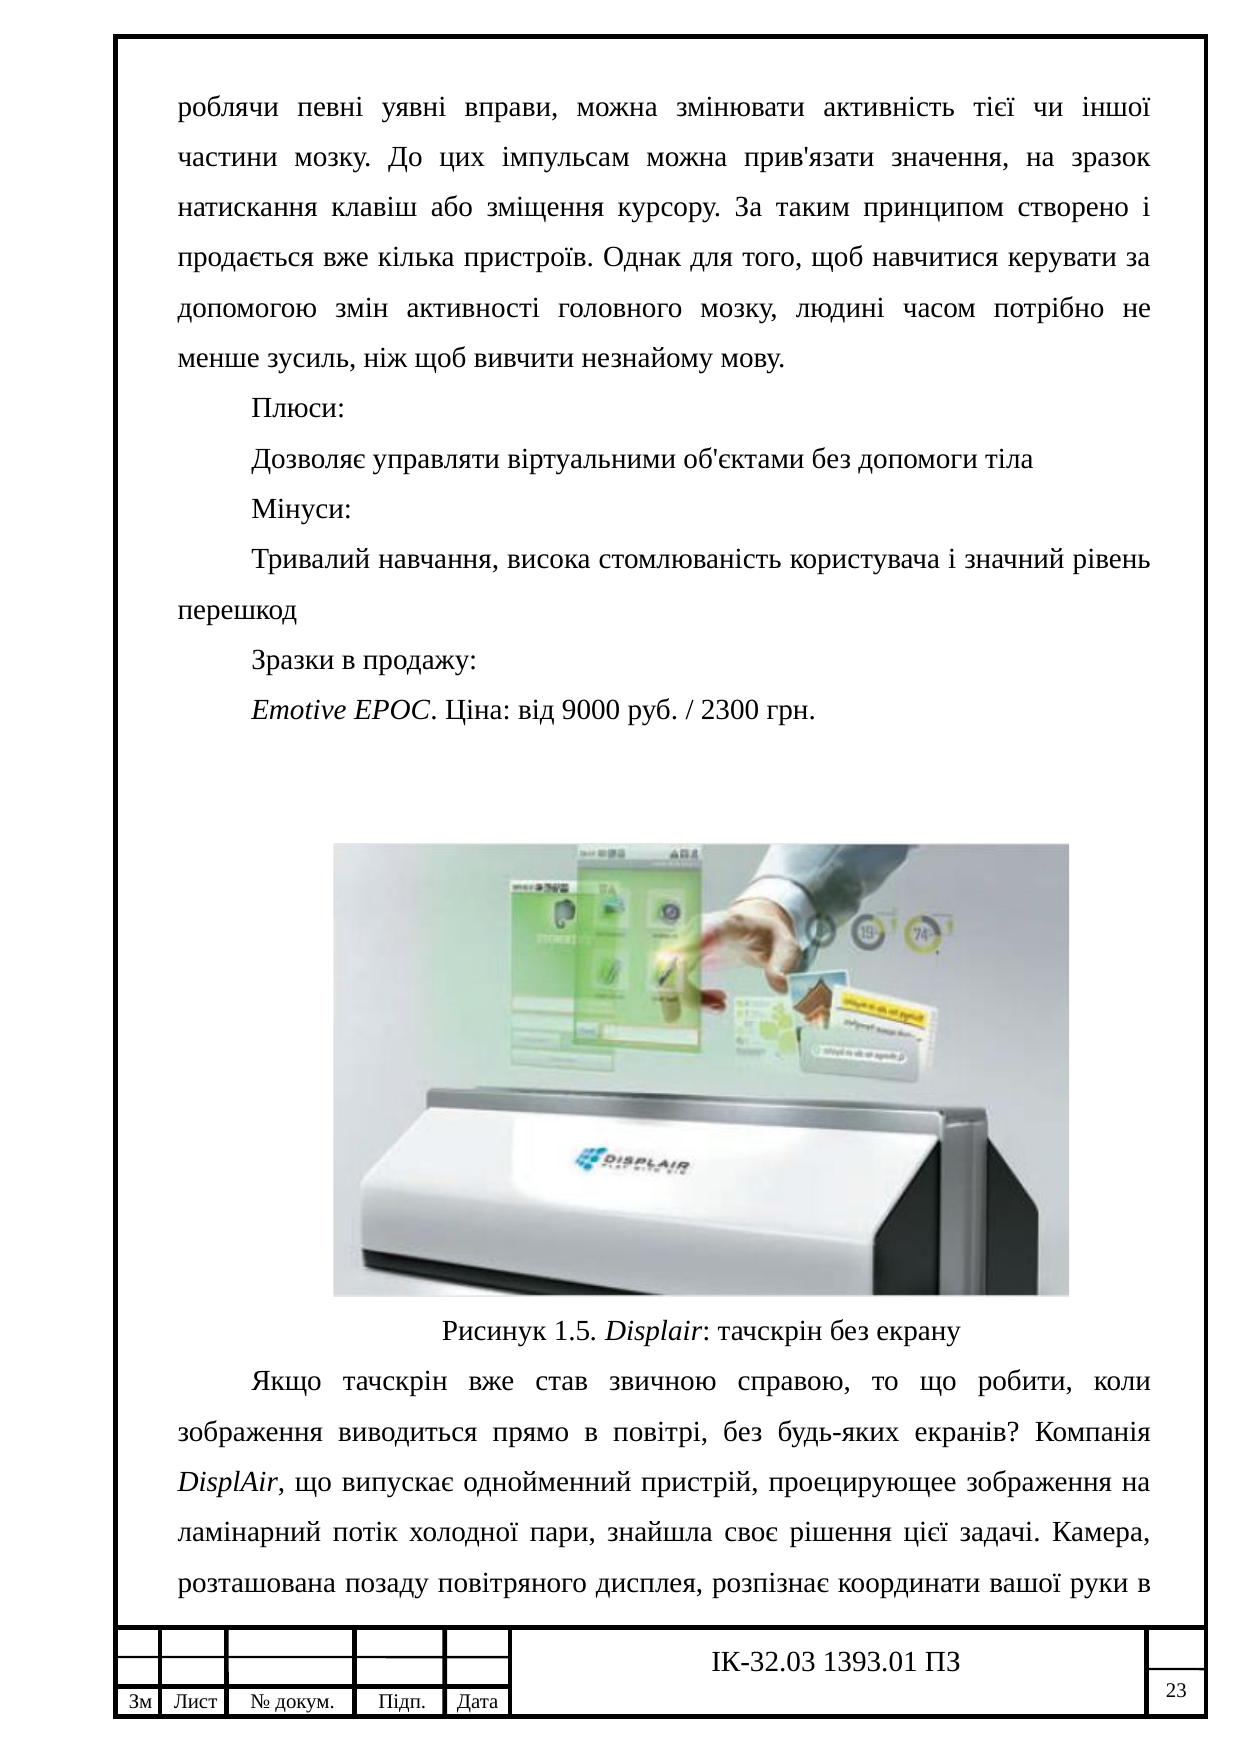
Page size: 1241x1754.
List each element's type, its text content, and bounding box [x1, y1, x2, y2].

text Рисинук 1.5. Displair: тачскрін без екрану [177, 1313, 1152, 1347]
text Тривалий навчання, висока стомлюваність користувача і значний рівень перешкод [177, 541, 1152, 625]
text Мінуси: [177, 491, 1152, 525]
text Плюси: [177, 391, 1152, 424]
picture [333, 843, 1070, 1297]
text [177, 89, 1152, 374]
text Зразки в продажу: [177, 642, 1152, 676]
text Дозволяє управляти віртуальними об'єктами без допомоги тіла [177, 441, 1152, 474]
text Emotive EPOC. Ціна: від 9000 руб. / 2300 грн. [177, 692, 1152, 726]
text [177, 1363, 1152, 1598]
